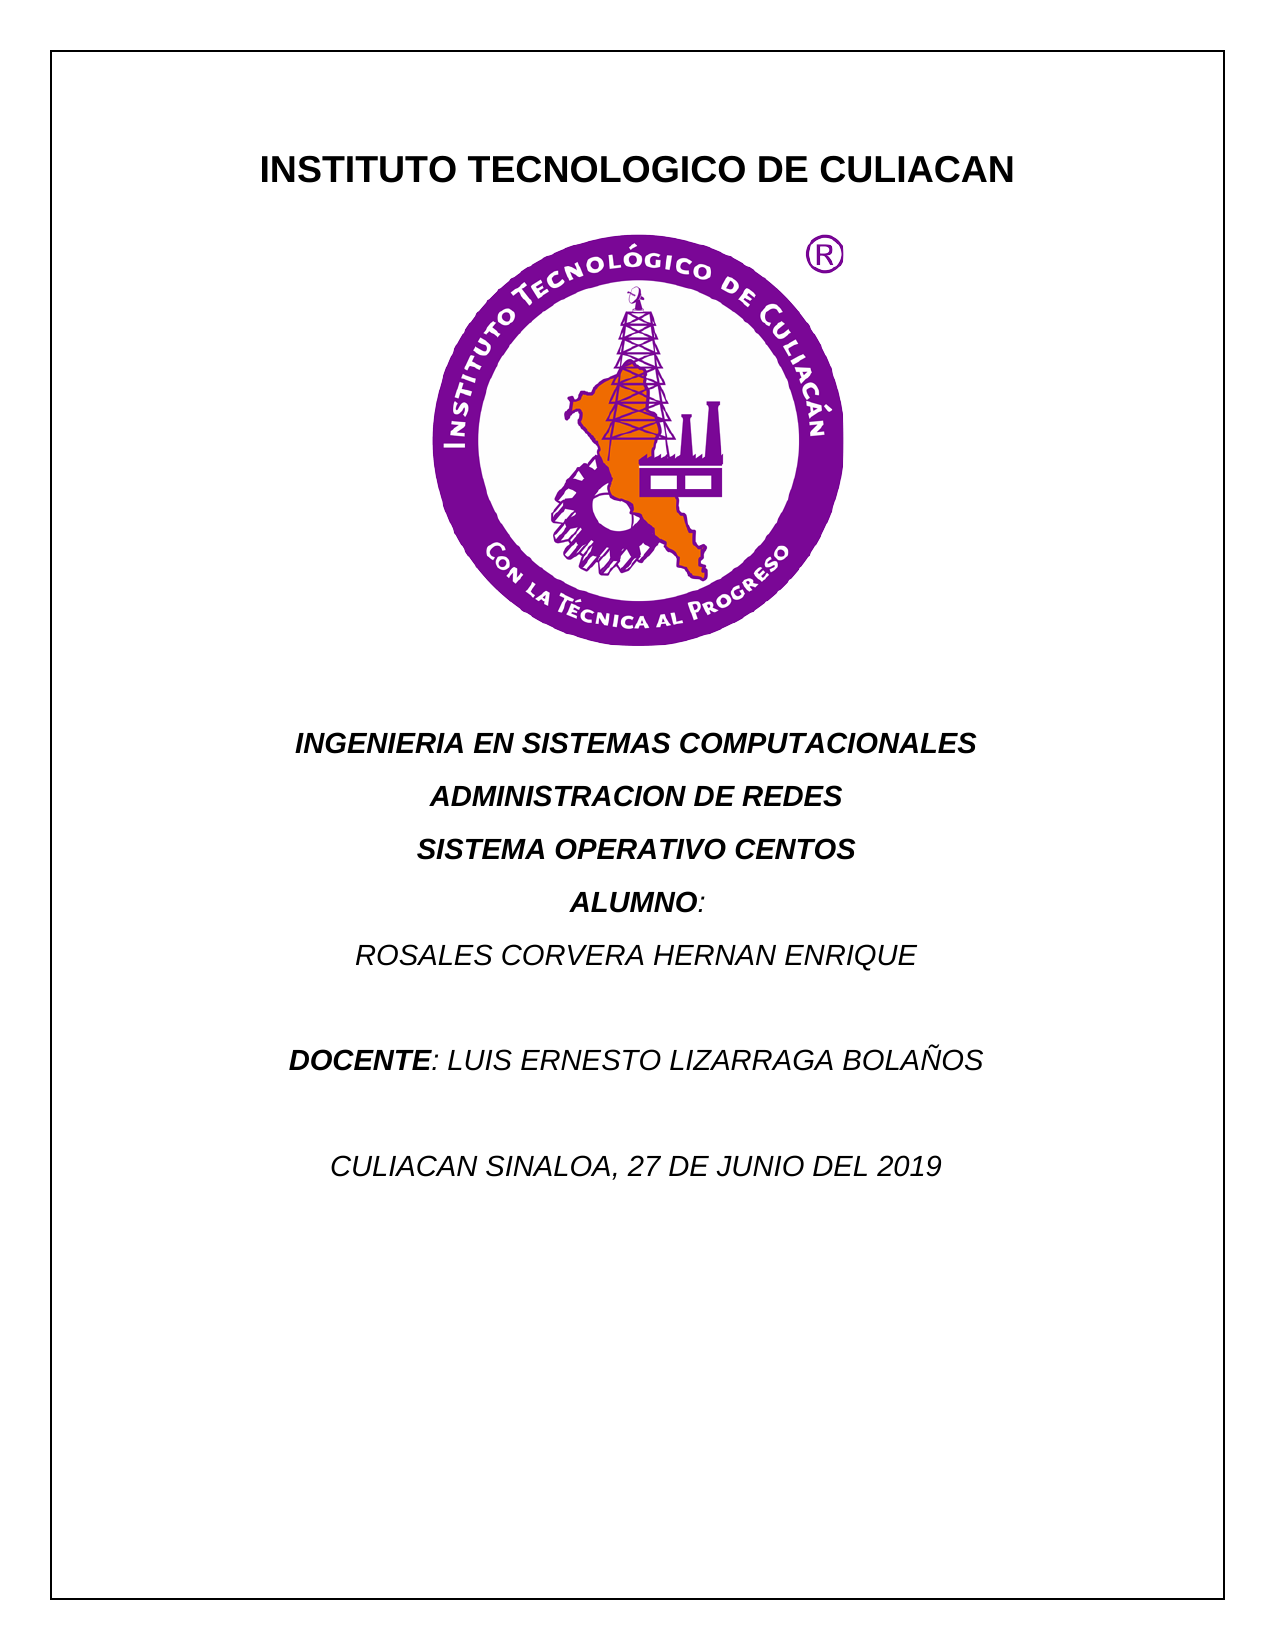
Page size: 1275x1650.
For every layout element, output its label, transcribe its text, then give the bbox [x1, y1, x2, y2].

picture [431, 233, 844, 646]
text INSTITUTO TECNOLOGICO DE CULIACAN [177, 148, 1098, 191]
text INGENIERIA EN SISTEMAS COMPUTACIONALES [177, 726, 1098, 760]
text SISTEMA OPERATIVO CENTOS [177, 832, 1098, 866]
text ALUMNO: [177, 885, 1098, 918]
text CULIACAN SINALOA, 27 DE JUNIO DEL 2019 [177, 1149, 1098, 1182]
text DOCENTE: LUIS ERNESTO LIZARRAGA BOLAÑOS [177, 1043, 1098, 1077]
text ROSALES CORVERA HERNAN ENRIQUE [177, 938, 1098, 971]
text ADMINISTRACION DE REDES [177, 779, 1098, 813]
